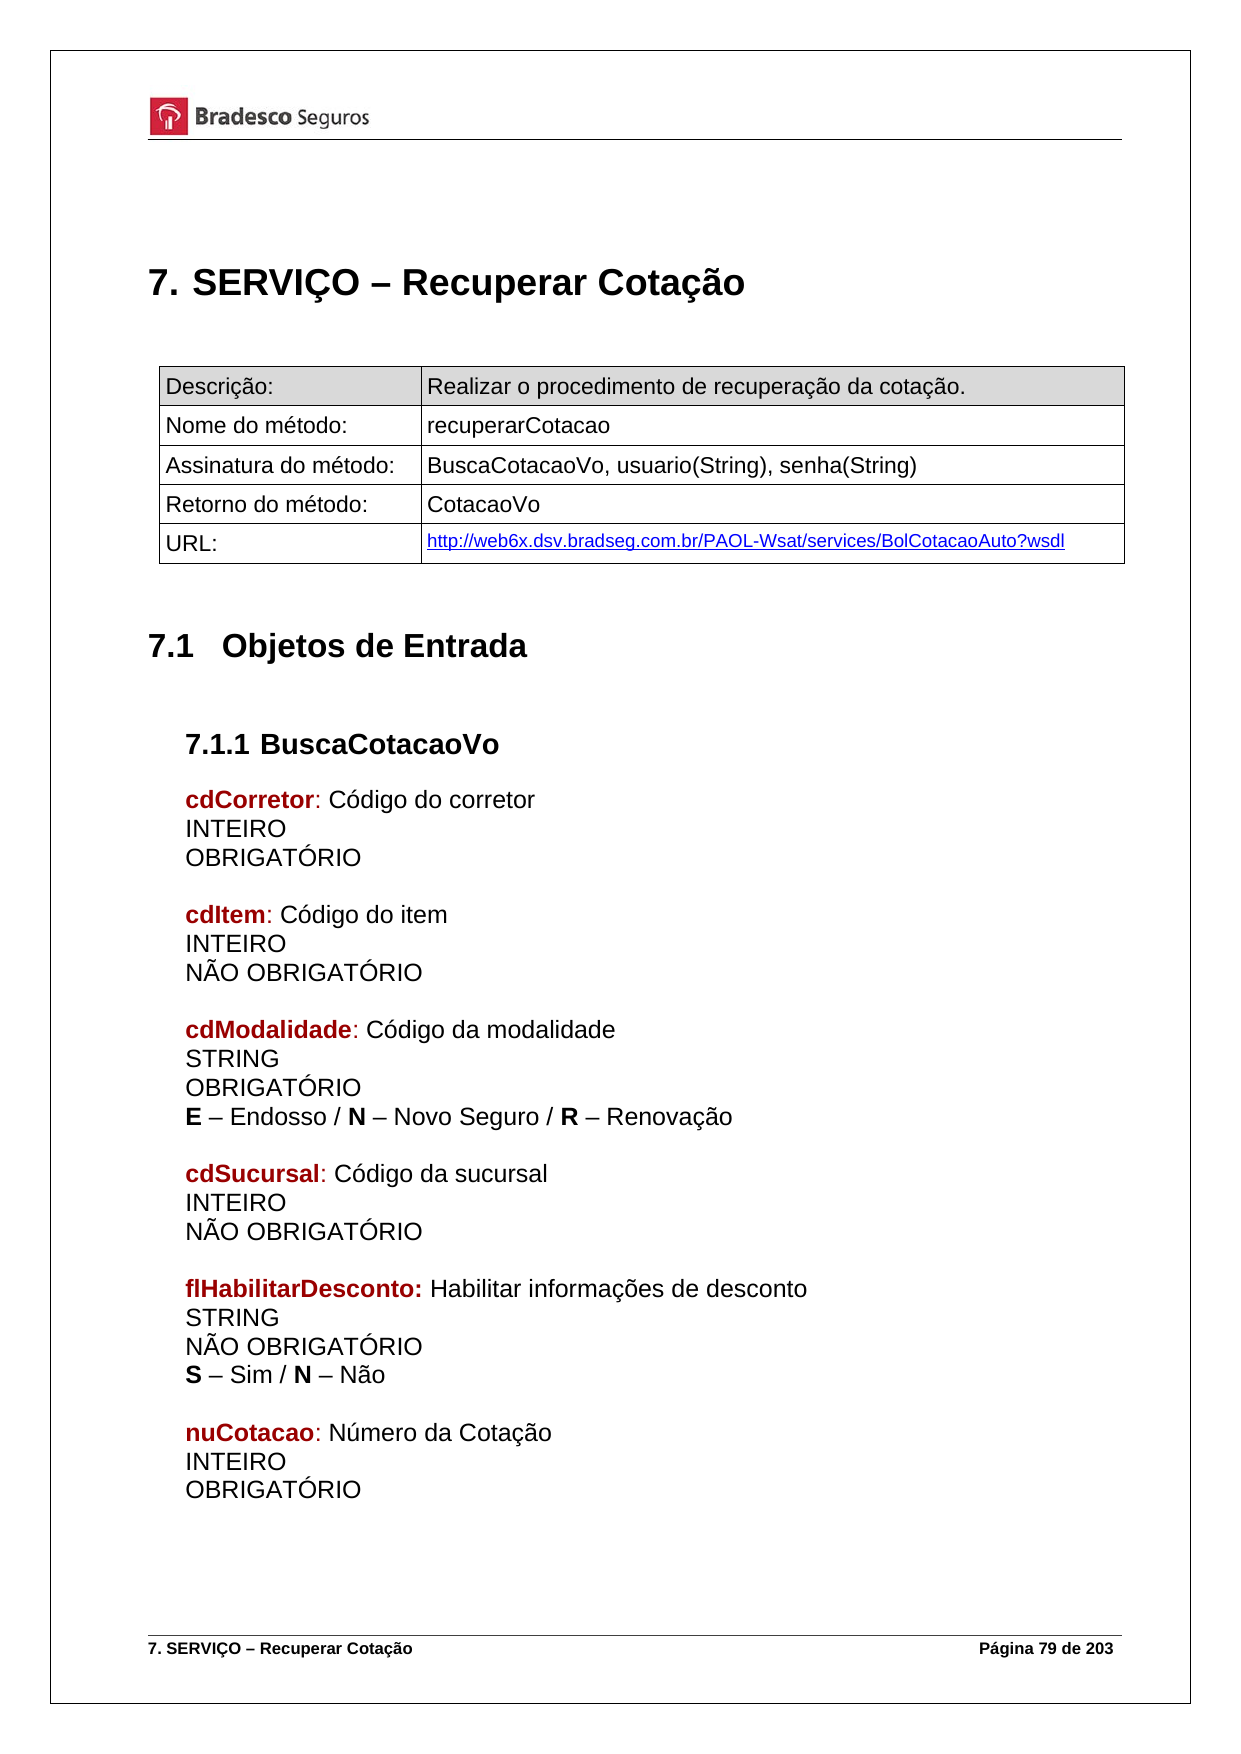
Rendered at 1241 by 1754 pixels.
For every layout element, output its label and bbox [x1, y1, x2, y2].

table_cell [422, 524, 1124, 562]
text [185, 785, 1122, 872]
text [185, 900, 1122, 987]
picture [149, 85, 380, 139]
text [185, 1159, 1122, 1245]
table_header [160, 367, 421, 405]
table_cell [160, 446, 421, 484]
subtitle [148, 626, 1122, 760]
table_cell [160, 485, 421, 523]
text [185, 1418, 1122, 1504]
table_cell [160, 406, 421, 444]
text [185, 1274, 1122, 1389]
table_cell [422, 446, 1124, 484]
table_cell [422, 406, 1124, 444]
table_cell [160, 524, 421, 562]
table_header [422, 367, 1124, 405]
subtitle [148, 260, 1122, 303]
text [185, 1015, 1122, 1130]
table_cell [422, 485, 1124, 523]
